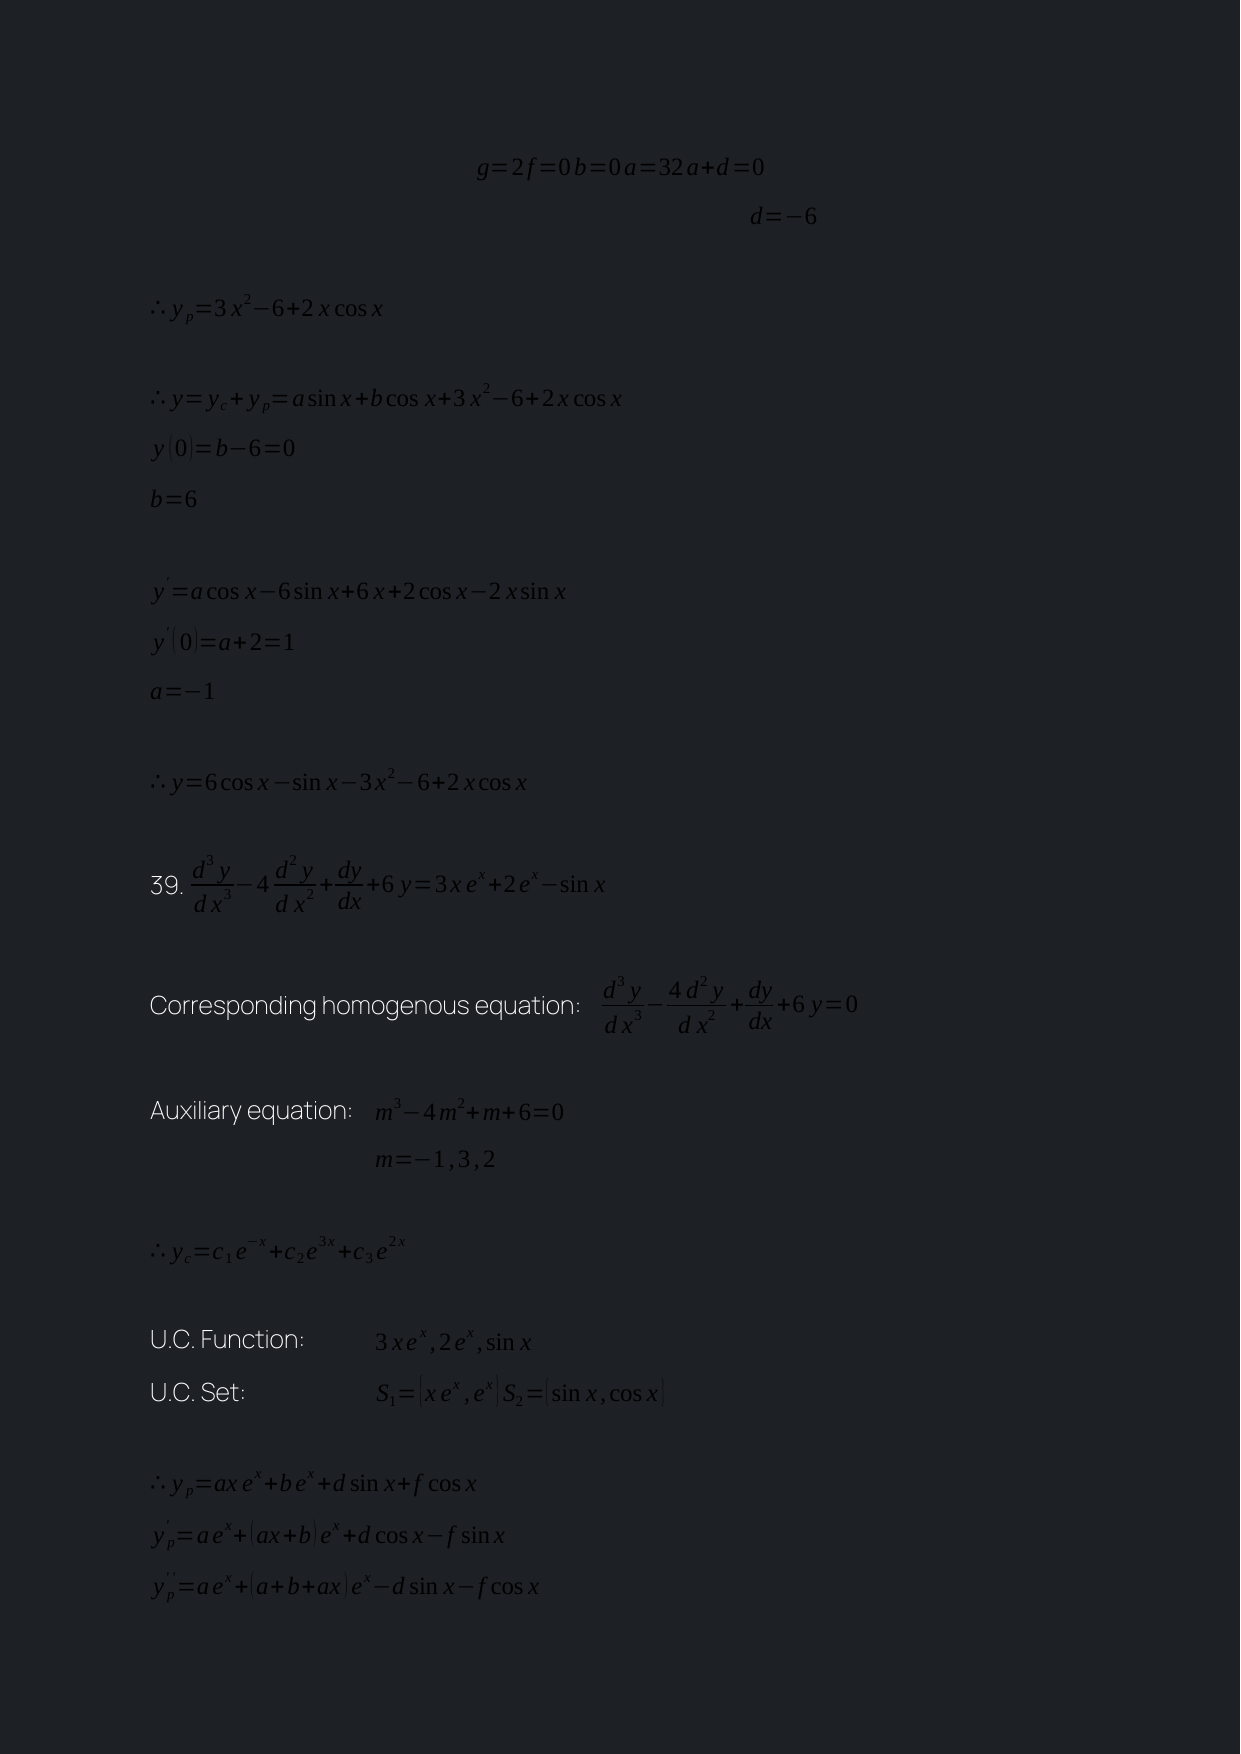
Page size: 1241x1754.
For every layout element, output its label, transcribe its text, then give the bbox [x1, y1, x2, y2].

text Corresponding homogenous equation: [150, 972, 1090, 1038]
text Auxiliary equation: [150, 1093, 1090, 1127]
text U.C. Set: [150, 1373, 1090, 1410]
text U.C. Function: [150, 1322, 1090, 1356]
text 39. [150, 851, 1090, 917]
